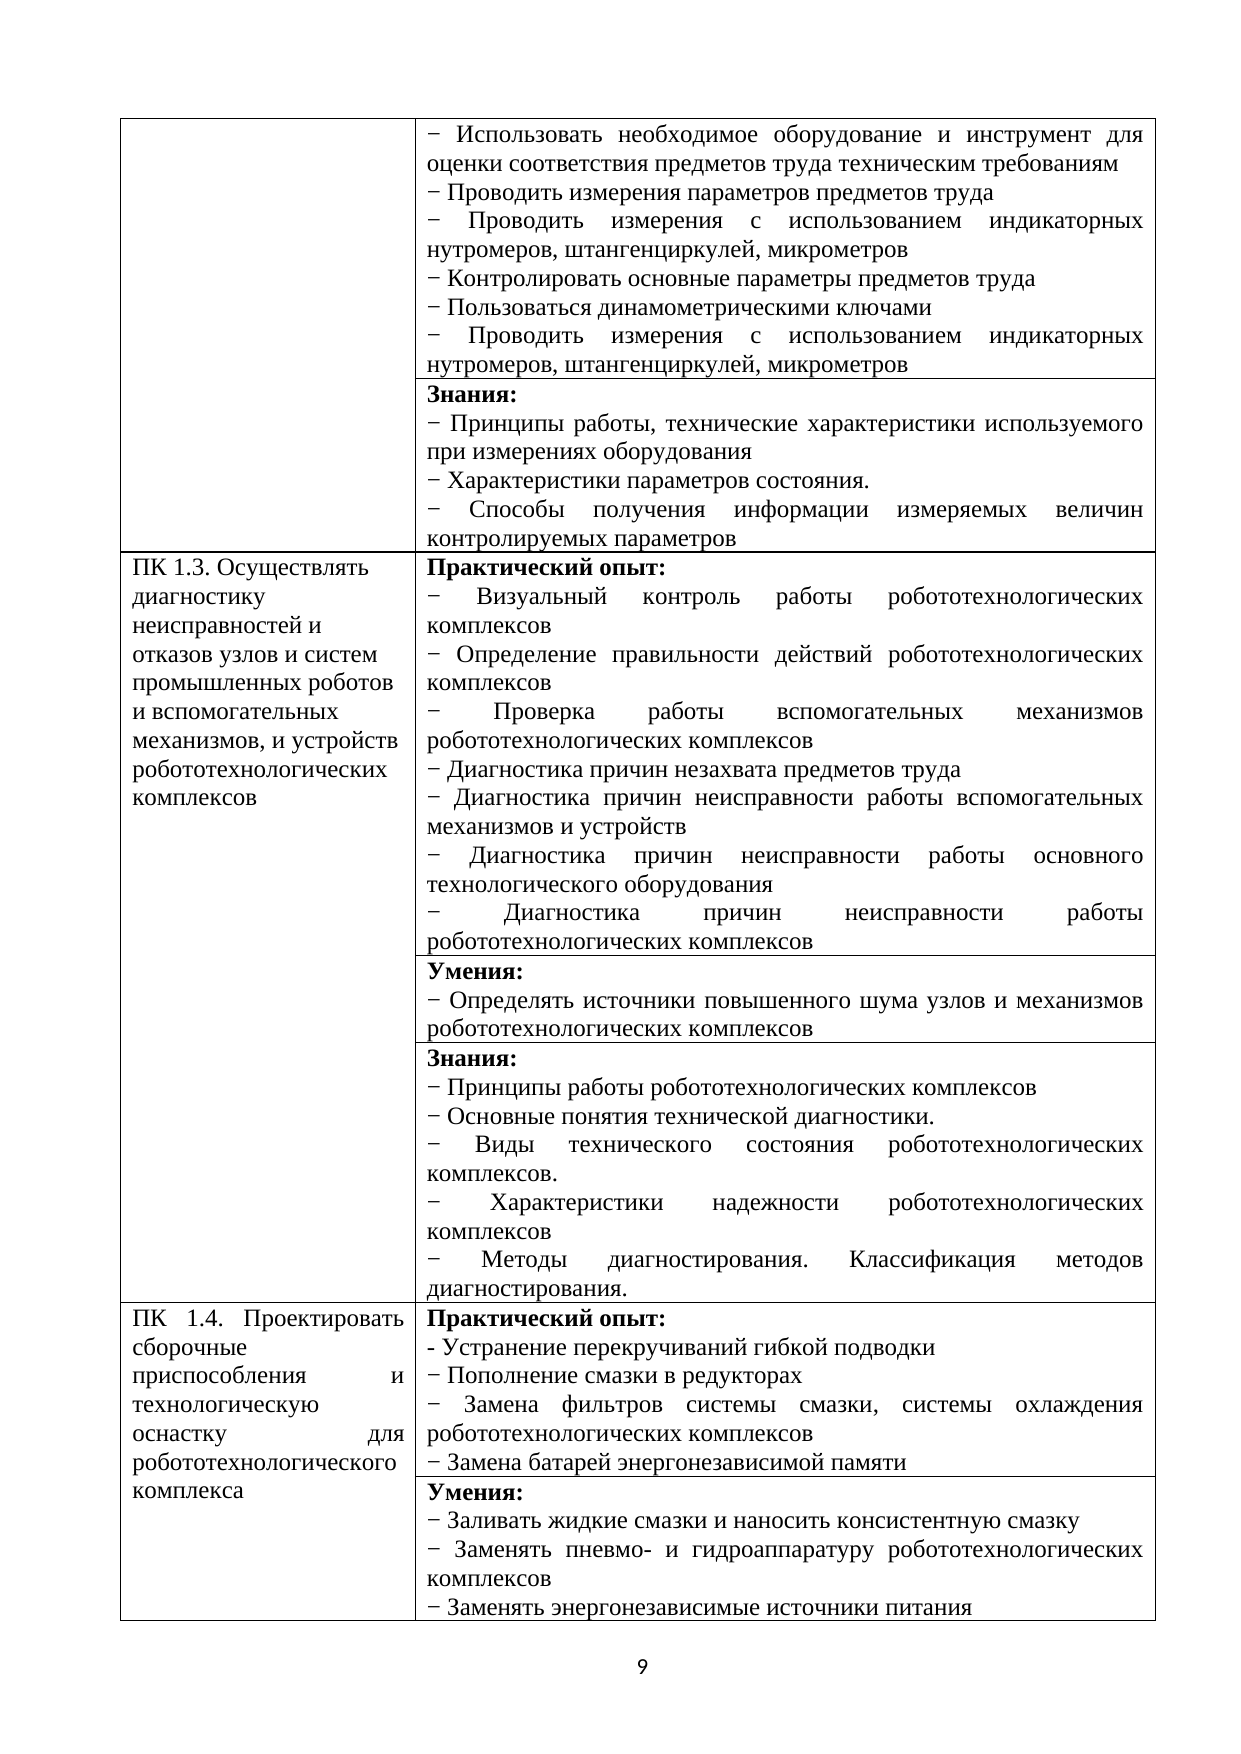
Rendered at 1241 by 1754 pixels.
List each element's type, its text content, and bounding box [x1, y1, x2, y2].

table_cell Знания: − Принципы работы робототехнологических комплексов − Основные понятия технической диагностики. − Виды технического состояния робототехнологических комплексов. − Характеристики надежности робототехнологических комплексов − Методы диагностирования. Классификация методов диагностирования. [416, 1043, 1155, 1302]
table_cell ПК 1.3. Осуществлять диагностику неисправностей и отказов узлов и систем промышленных роботов и вспомогательных механизмов, и устройств робототехнологических комплексов [121, 553, 415, 1302]
table_cell Практический опыт: - Устранение перекручиваний гибкой подводки − Пополнение смазки в редукторах − Замена фильтров системы смазки, системы охлаждения робототехнологических комплексов − Замена батарей энергонезависимой памяти [416, 1303, 1155, 1476]
table_cell Умения: − Определять источники повышенного шума узлов и механизмов робототехнологических комплексов [416, 956, 1155, 1042]
table_cell Знания: − Принципы работы, технические характеристики используемого при измерениях оборудования − Характеристики параметров состояния. − Способы получения информации измеряемых величин контролируемых параметров [416, 379, 1155, 551]
table_cell Умения: − Заливать жидкие смазки и наносить консистентную смазку − Заменять пневмо- и гидроаппаратуру робототехнологических комплексов − Заменять энергонезависимые источники питания [416, 1477, 1155, 1620]
table_cell Практический опыт: − Визуальный контроль работы робототехнологических комплексов − Определение правильности действий робототехнологических комплексов − Проверка работы вспомогательных механизмов робототехнологических комплексов − Диагностика причин незахвата предметов труда − Диагностика причин неисправности работы вспомогательных механизмов и устройств − Диагностика причин неисправности работы основного технологического оборудования − Диагностика причин неисправности работы робототехнологических комплексов [416, 553, 1155, 955]
table_cell ПК 1.4. Проектировать сборочные приспособления и технологическую оснастку для робототехнологического комплекса [121, 1303, 415, 1620]
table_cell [416, 119, 1155, 378]
